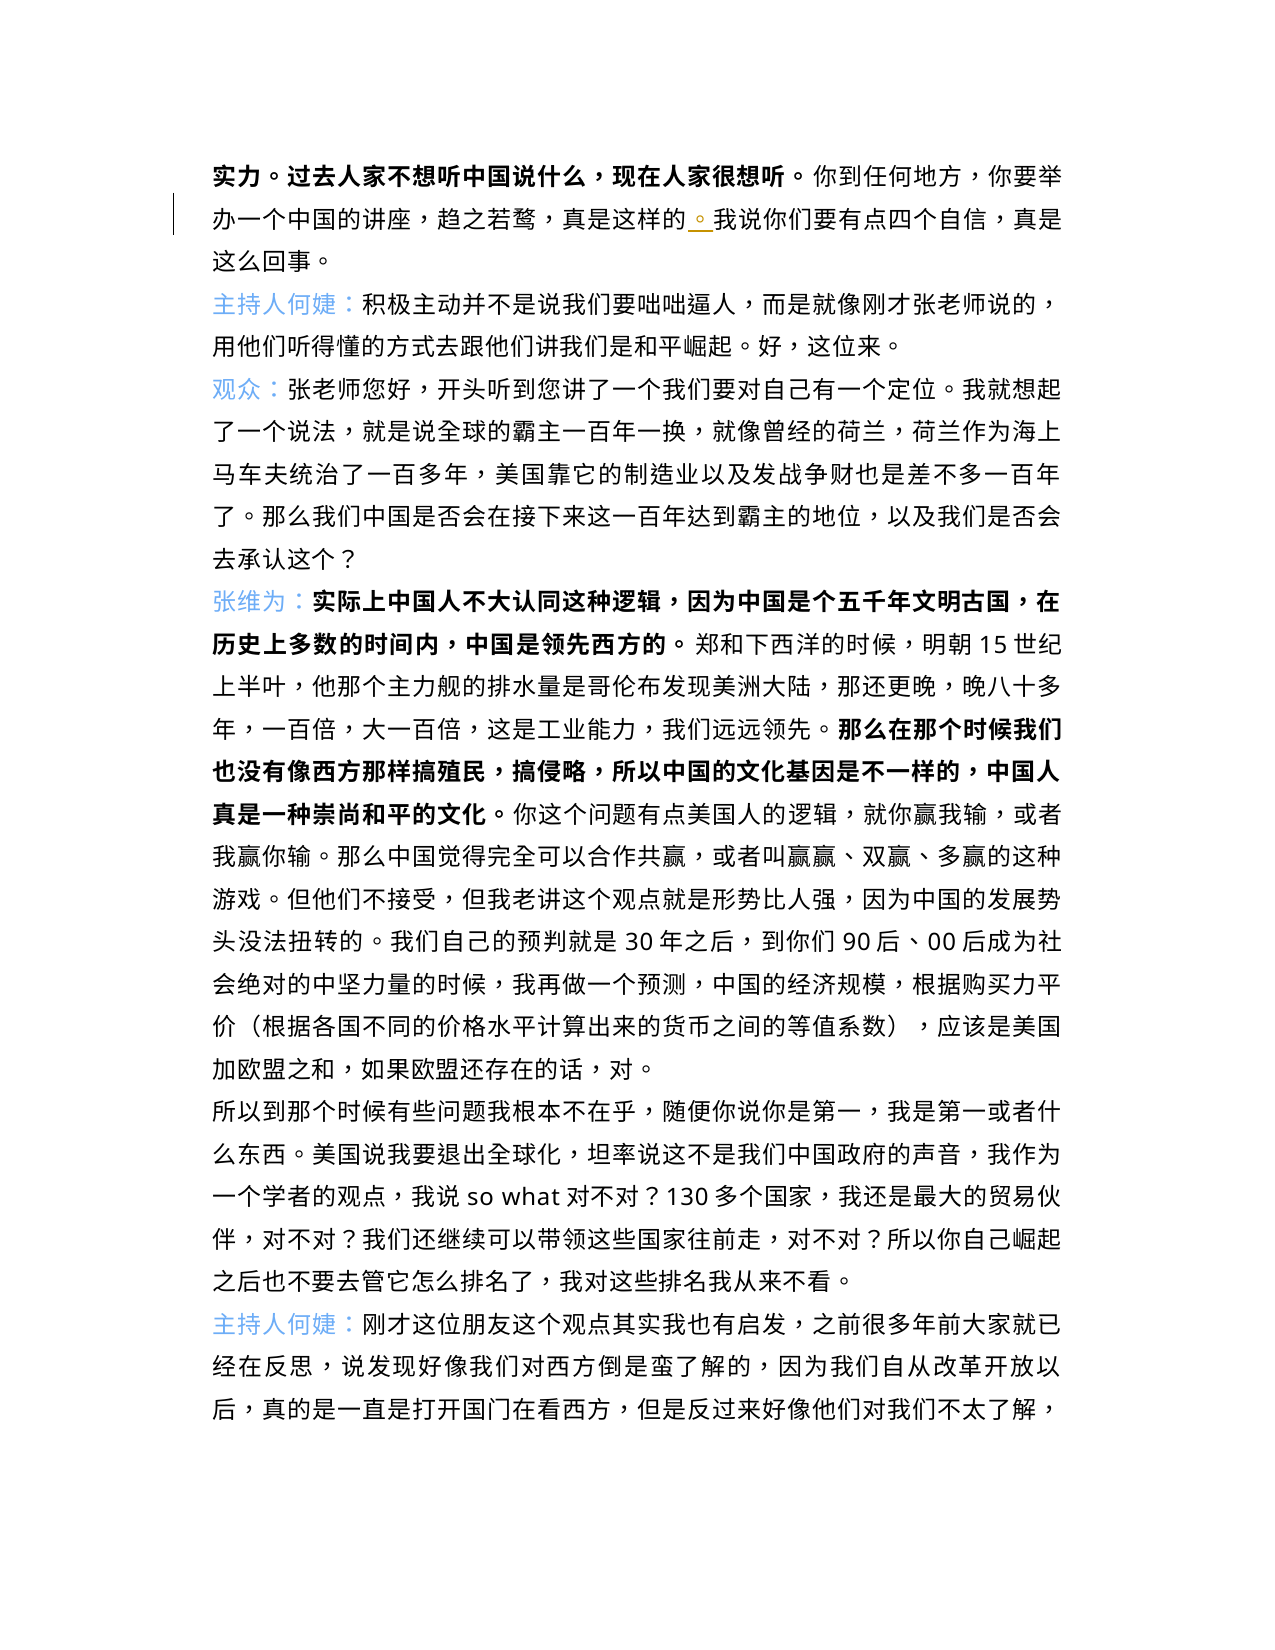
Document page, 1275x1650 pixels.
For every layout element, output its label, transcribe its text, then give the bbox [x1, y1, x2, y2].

text 张维为：实际上中国人不大认同这种逻辑，因为中国是个五千年文明古国，在历史上多数的时间内，中国是领先西方的。郑和下西洋的时候，明朝15世纪上半叶，他那个主力舰的排水量是哥伦布发现美洲大陆，那还更晚，晚八十多年，一百倍，大一百倍，这是工业能力，我们远远领先。那么在那个时候我们也没有像西方那样搞殖民，搞侵略，所以中国的文化基因是不一样的，中国人真是一种崇尚和平的文化。你这个问题有点美国人的逻辑，就你赢我输，或者我赢你输。那么中国觉得完全可以合作共赢，或者叫赢赢、双赢、多赢的这种游戏。但他们不接受，但我老讲这个观点就是形势比人强，因为中国的发展势头没法扭转的。我们自己的预判就是30年之后，到你们90后、00后成为社会绝对的中坚力量的时候，我再做一个预测，中国的经济规模，根据购买力平价（根据各国不同的价格水平计算出来的货币之间的等值系数），应该是美国加欧盟之和，如果欧盟还存在的话，对。 [212, 575, 1062, 1085]
text 所以到那个时候有些问题我根本不在乎，随便你说你是第一，我是第一或者什么东西。美国说我要退出全球化，坦率说这不是我们中国政府的声音，我作为一个学者的观点，我说so what对不对？130多个国家，我还是最大的贸易伙伴，对不对？我们还继续可以带领这些国家往前走，对不对？所以你自己崛起之后也不要去管它怎么排名了，我对这些排名我从来不看。 [212, 1085, 1062, 1297]
text 观众：张老师您好，开头听到您讲了一个我们要对自己有一个定位。我就想起了一个说法，就是说全球的霸主一百年一换，就像曾经的荷兰，荷兰作为海上马车夫统治了一百多年，美国靠它的制造业以及发战争财也是差不多一百年了。那么我们中国是否会在接下来这一百年达到霸主的地位，以及我们是否会去承认这个？ [212, 362, 1062, 575]
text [212, 150, 1062, 277]
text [212, 1297, 1062, 1425]
text 主持人何婕：积极主动并不是说我们要咄咄逼人，而是就像刚才张老师说的，用他们听得懂的方式去跟他们讲我们是和平崛起。好，这位来。 [212, 277, 1062, 362]
